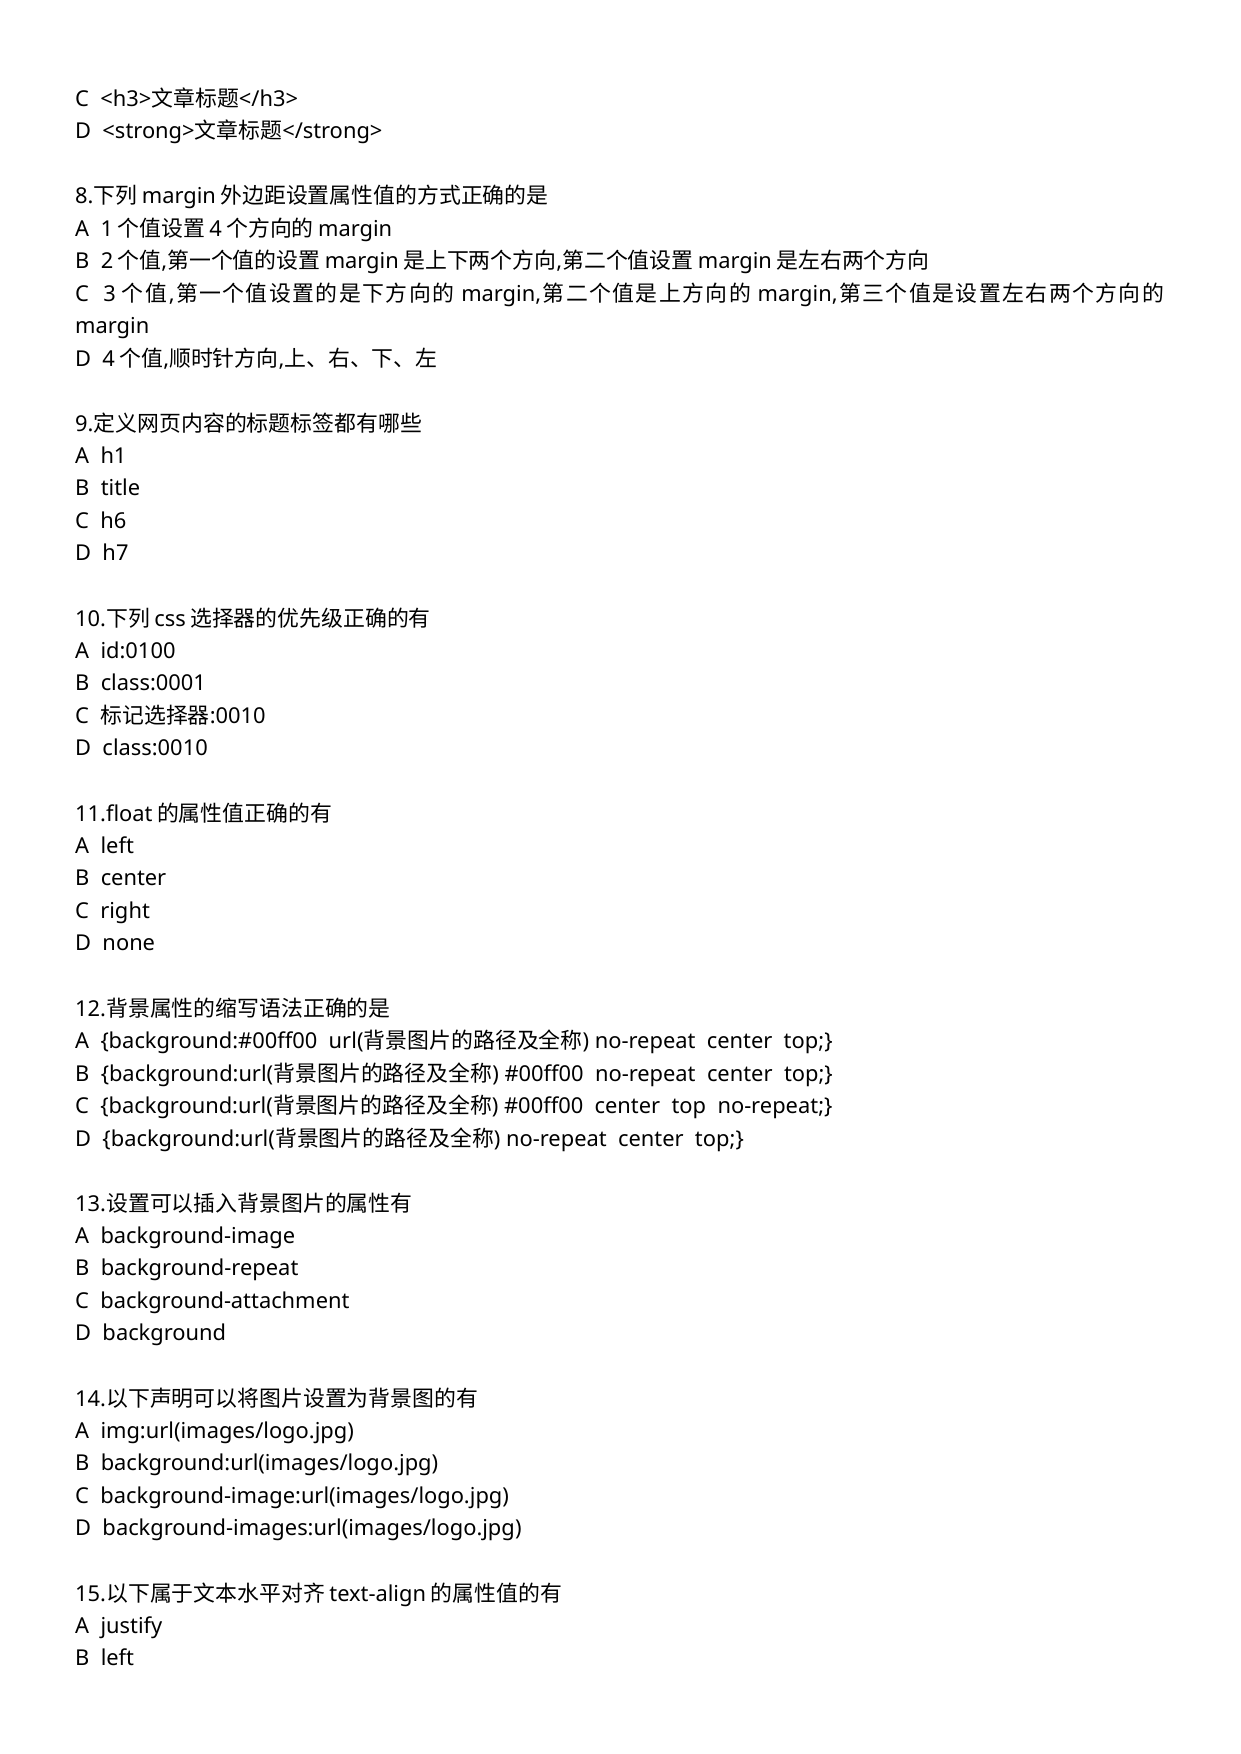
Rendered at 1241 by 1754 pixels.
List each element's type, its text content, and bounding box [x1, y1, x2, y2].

text A h1 [75, 438, 1165, 471]
text D background-images:url(images/logo.jpg) [75, 1511, 1165, 1543]
text 10.下列css选择器的优先级正确的有 [75, 601, 1165, 633]
text C <h3>文章标题</h3> [75, 81, 1165, 113]
text D <strong>文章标题</strong> [75, 113, 1165, 146]
text B background:url(images/logo.jpg) [75, 1446, 1165, 1478]
text B 2个值,第一个值的设置margin是上下两个方向,第二个值设置margin是左右两个方向 [75, 243, 1165, 276]
text A img:url(images/logo.jpg) [75, 1413, 1165, 1446]
text B center [75, 861, 1165, 893]
text A {background:#00ff00 url(背景图片的路径及全称) no-repeat center top;} [75, 1023, 1165, 1056]
text D 4个值,顺时针方向,上、右、下、左 [75, 341, 1165, 373]
text B title [75, 471, 1165, 503]
text 14.以下声明可以将图片设置为背景图的有 [75, 1381, 1165, 1413]
text C 标记选择器:0010 [75, 698, 1165, 731]
text 13.设置可以插入背景图片的属性有 [75, 1186, 1165, 1218]
text D h7 [75, 536, 1165, 568]
text 15.以下属于文本水平对齐text-align的属性值的有 [75, 1576, 1165, 1608]
text 8.下列margin外边距设置属性值的方式正确的是 [75, 178, 1165, 211]
text D class:0010 [75, 731, 1165, 763]
text 12.背景属性的缩写语法正确的是 [75, 991, 1165, 1023]
text C {background:url(背景图片的路径及全称) #00ff00 center top no-repeat;} [75, 1088, 1165, 1121]
text D {background:url(背景图片的路径及全称) no-repeat center top;} [75, 1121, 1165, 1153]
text C background-attachment [75, 1283, 1165, 1316]
text 11.float的属性值正确的有 [75, 796, 1165, 828]
text D none [75, 926, 1165, 958]
text 9.定义网页内容的标题标签都有哪些 [75, 406, 1165, 438]
text D background [75, 1316, 1165, 1348]
text B class:0001 [75, 666, 1165, 698]
text B left [75, 1641, 1165, 1673]
text B background-repeat [75, 1251, 1165, 1283]
text A id:0100 [75, 633, 1165, 666]
text C background-image:url(images/logo.jpg) [75, 1478, 1165, 1511]
text A left [75, 828, 1165, 861]
text C 3个值,第一个值设置的是下方向的margin,第二个值是上方向的margin,第三个值是设置左右两个方向的margin [75, 276, 1165, 341]
text C right [75, 893, 1165, 926]
text A 1个值设置4个方向的margin [75, 211, 1165, 243]
text B {background:url(背景图片的路径及全称) #00ff00 no-repeat center top;} [75, 1056, 1165, 1088]
text A background-image [75, 1218, 1165, 1251]
text A justify [75, 1608, 1165, 1641]
text C h6 [75, 503, 1165, 536]
